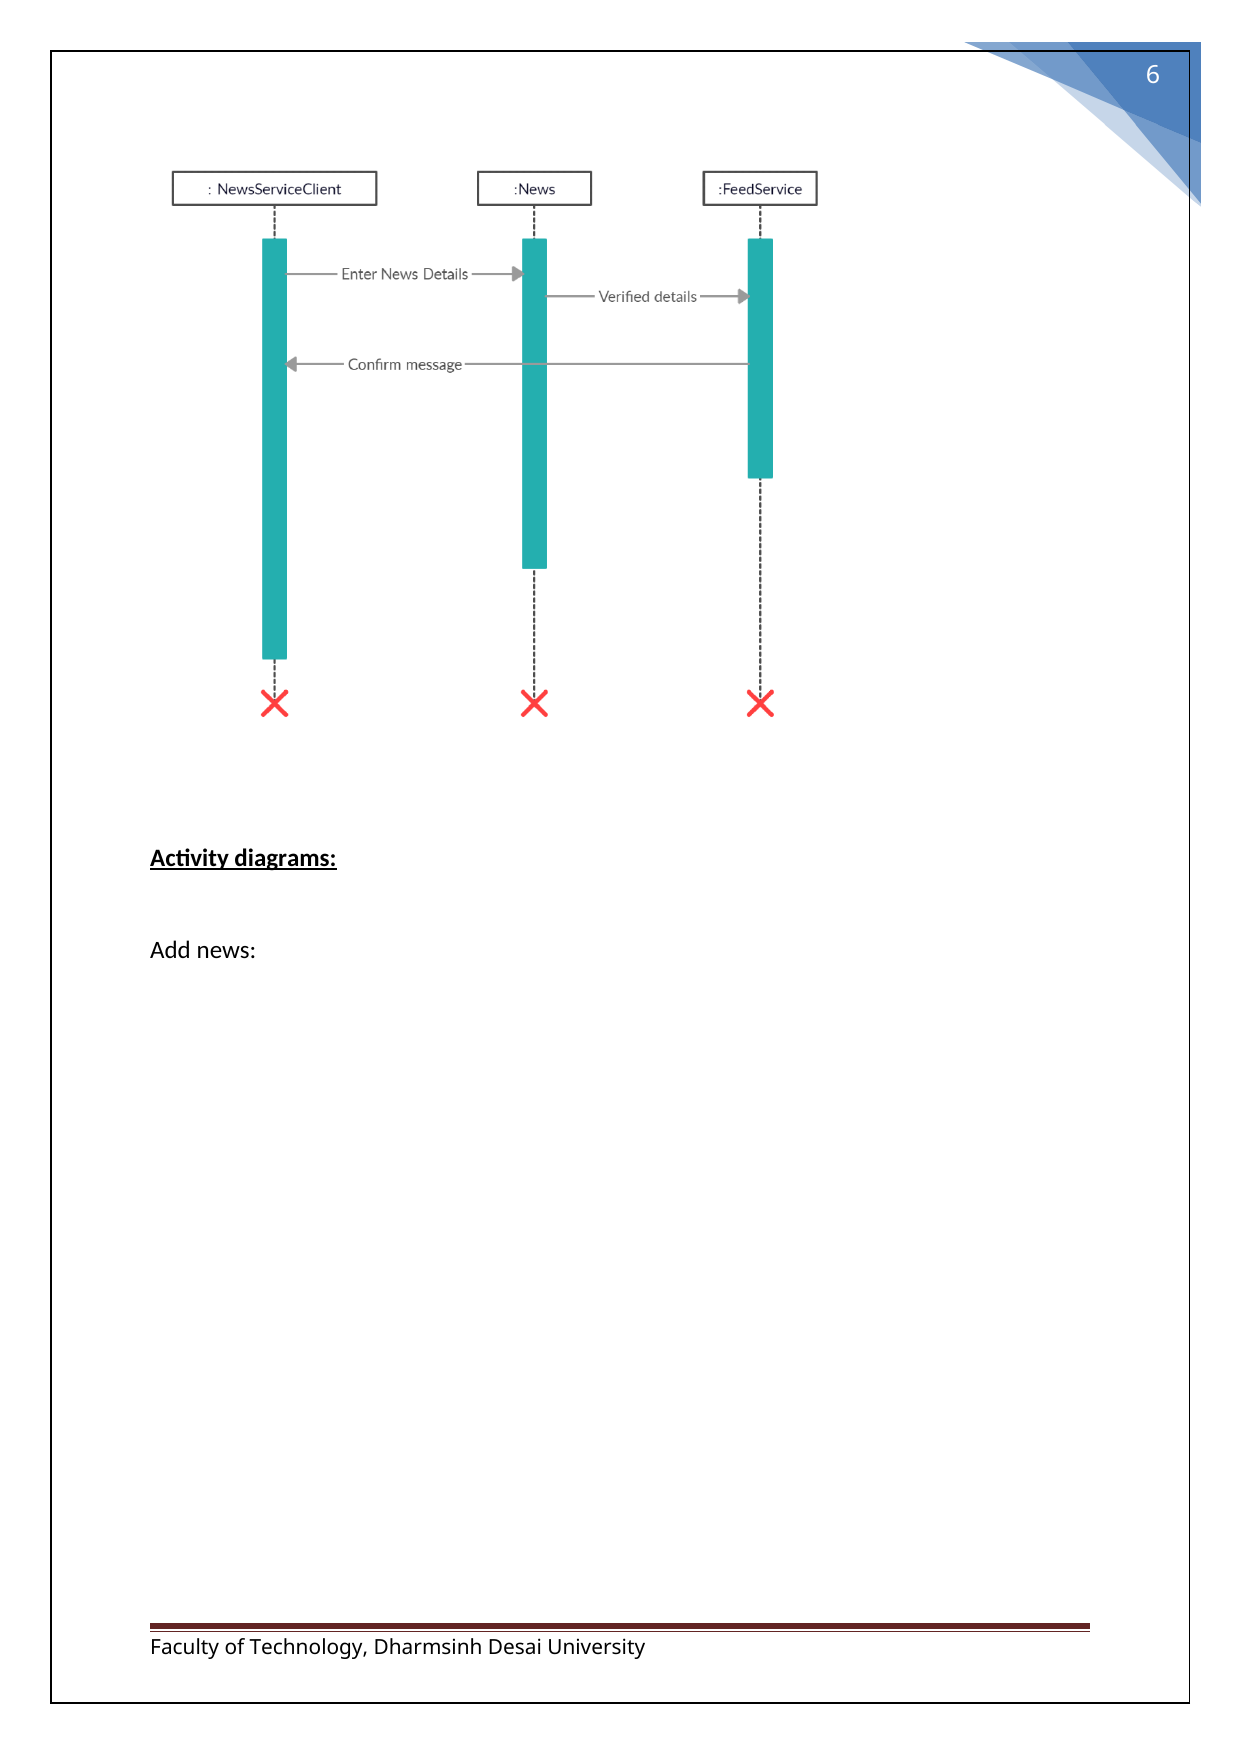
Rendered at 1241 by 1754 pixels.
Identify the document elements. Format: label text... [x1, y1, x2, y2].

text Activity diagrams: [150, 842, 1090, 873]
picture [963, 42, 1201, 207]
text Add news: [150, 934, 1090, 965]
picture [150, 150, 839, 737]
picture [963, 52, 1189, 207]
